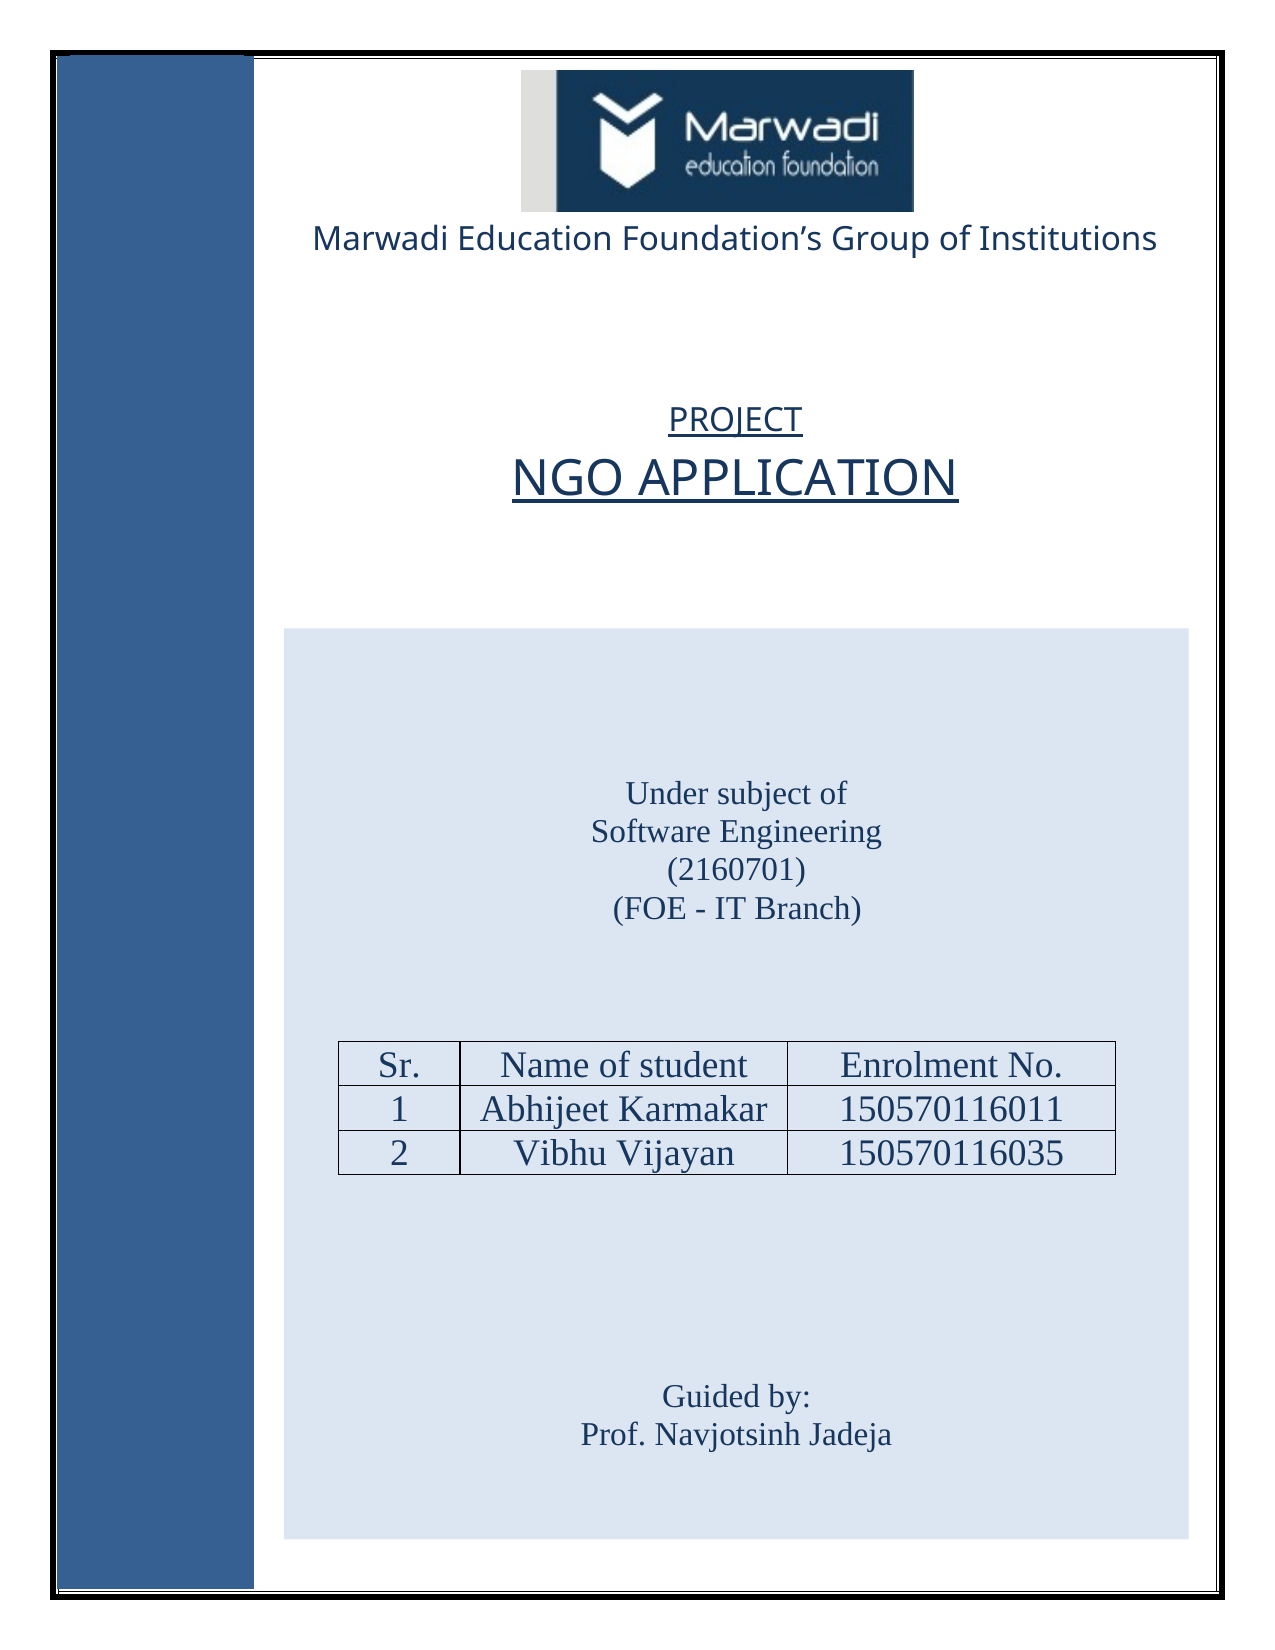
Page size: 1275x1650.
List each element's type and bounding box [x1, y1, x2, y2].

picture [521, 70, 914, 212]
